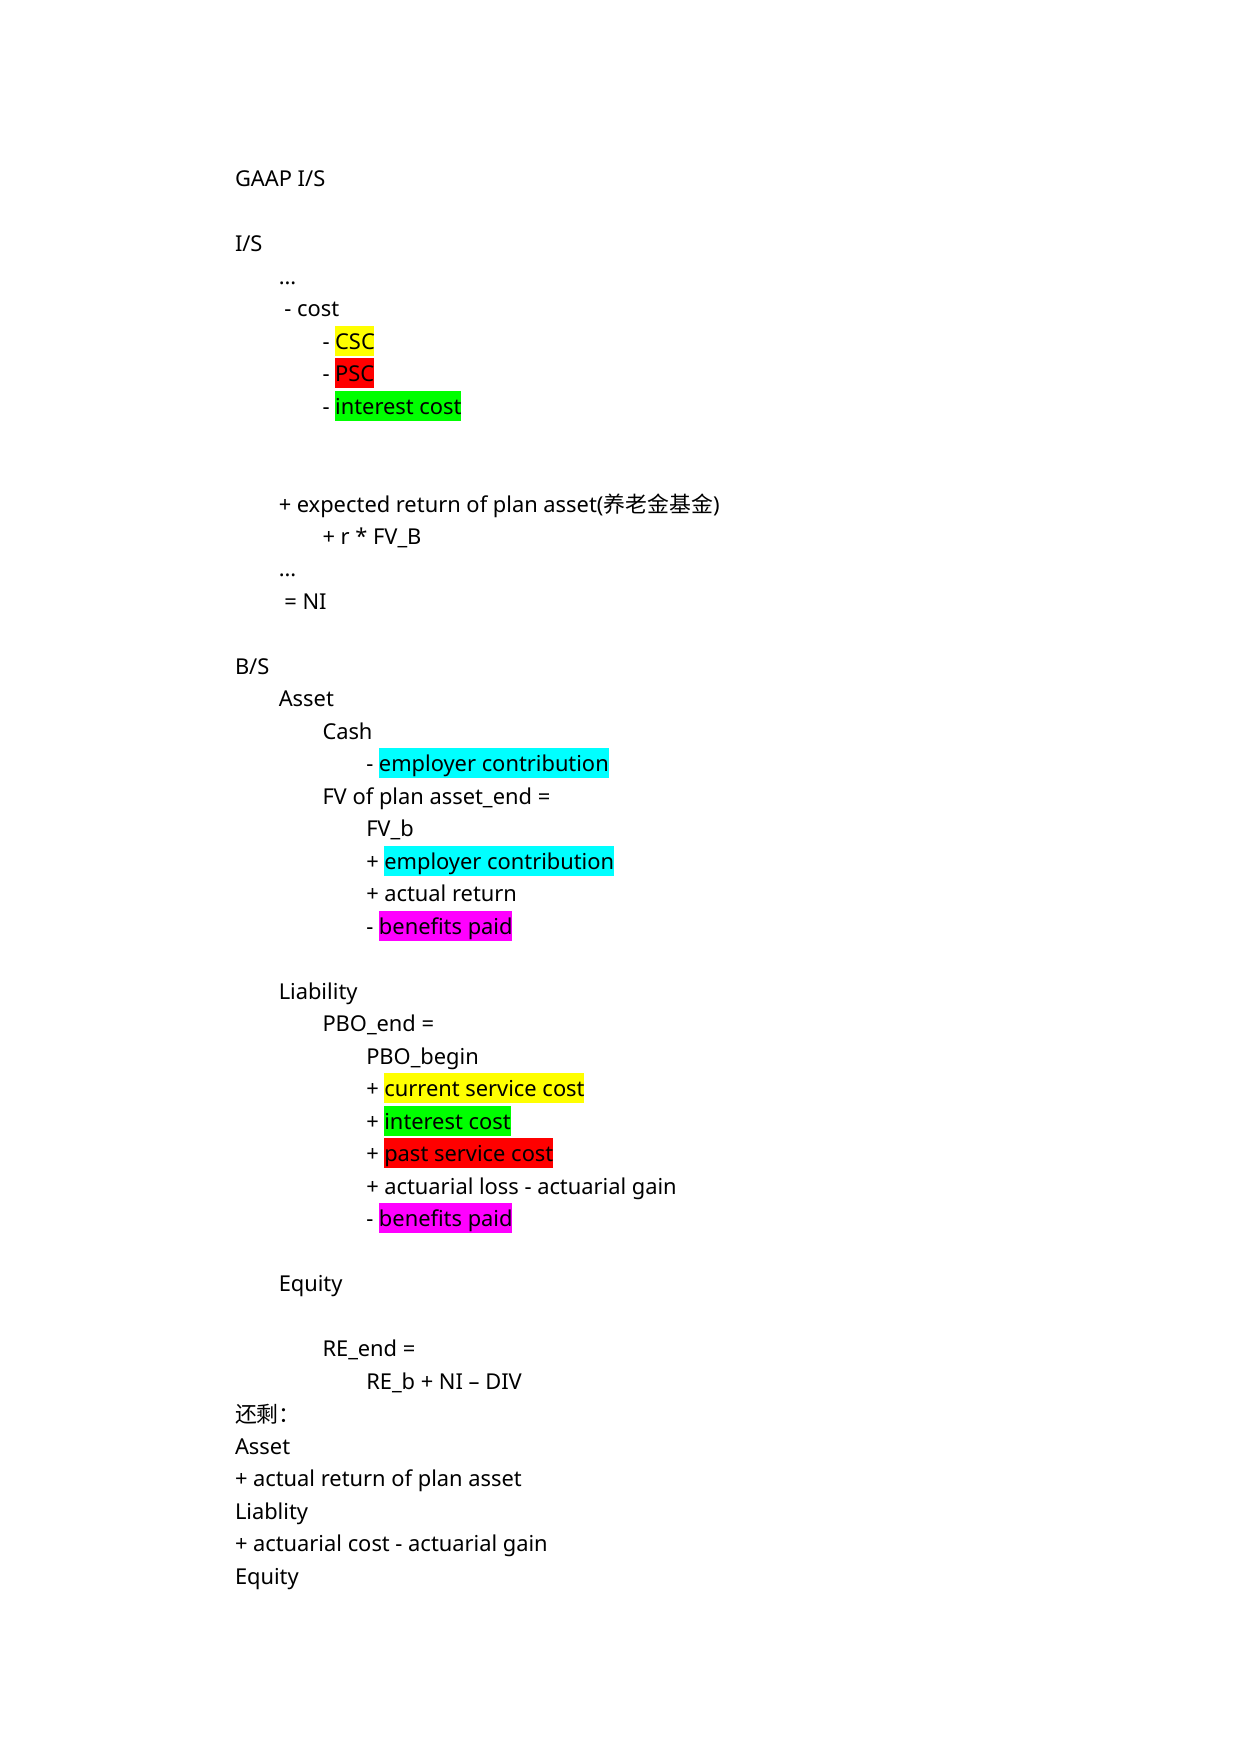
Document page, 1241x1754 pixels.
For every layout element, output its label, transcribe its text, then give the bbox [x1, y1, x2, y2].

text + r * FV_B [235, 519, 1006, 552]
text Liablity [235, 1494, 1006, 1527]
text + interest cost [235, 1104, 1006, 1137]
text I/S [235, 227, 1006, 259]
text + employer contribution [235, 844, 1006, 877]
text = NI [235, 584, 1006, 617]
text - benefits paid [235, 909, 1006, 942]
text PBO_end = [235, 1007, 1006, 1039]
text - employer contribution [235, 747, 1006, 779]
text - cost [235, 292, 1006, 324]
text Liability [235, 974, 1006, 1007]
text RE_b + NI – DIV [235, 1364, 1006, 1397]
text 还剩： [235, 1397, 1006, 1429]
text - benefits paid [235, 1202, 1006, 1234]
text + actual return of plan asset [235, 1462, 1006, 1494]
text RE_end = [235, 1332, 1006, 1364]
text + past service cost [235, 1137, 1006, 1169]
text FV_b [235, 812, 1006, 844]
text - PSC [235, 357, 1006, 389]
text GAAP I/S [235, 162, 1006, 194]
text Equity [235, 1267, 1006, 1299]
text + actuarial loss - actuarial gain [235, 1169, 1006, 1202]
text ... [235, 552, 1006, 584]
text B/S [235, 649, 1006, 682]
text FV of plan asset_end = [235, 779, 1006, 812]
text + actual return [235, 877, 1006, 909]
text Asset [235, 682, 1006, 714]
text Asset [235, 1429, 1006, 1462]
text ... [235, 259, 1006, 292]
text + actuarial cost - actuarial gain [235, 1527, 1006, 1559]
text - interest cost [235, 389, 1006, 422]
text - CSC [235, 324, 1006, 357]
text + current service cost [235, 1072, 1006, 1104]
text PBO_begin [235, 1039, 1006, 1072]
text Cash [235, 714, 1006, 747]
text Equity [235, 1559, 1006, 1592]
text + expected return of plan asset(养老金基金) [235, 487, 1006, 519]
